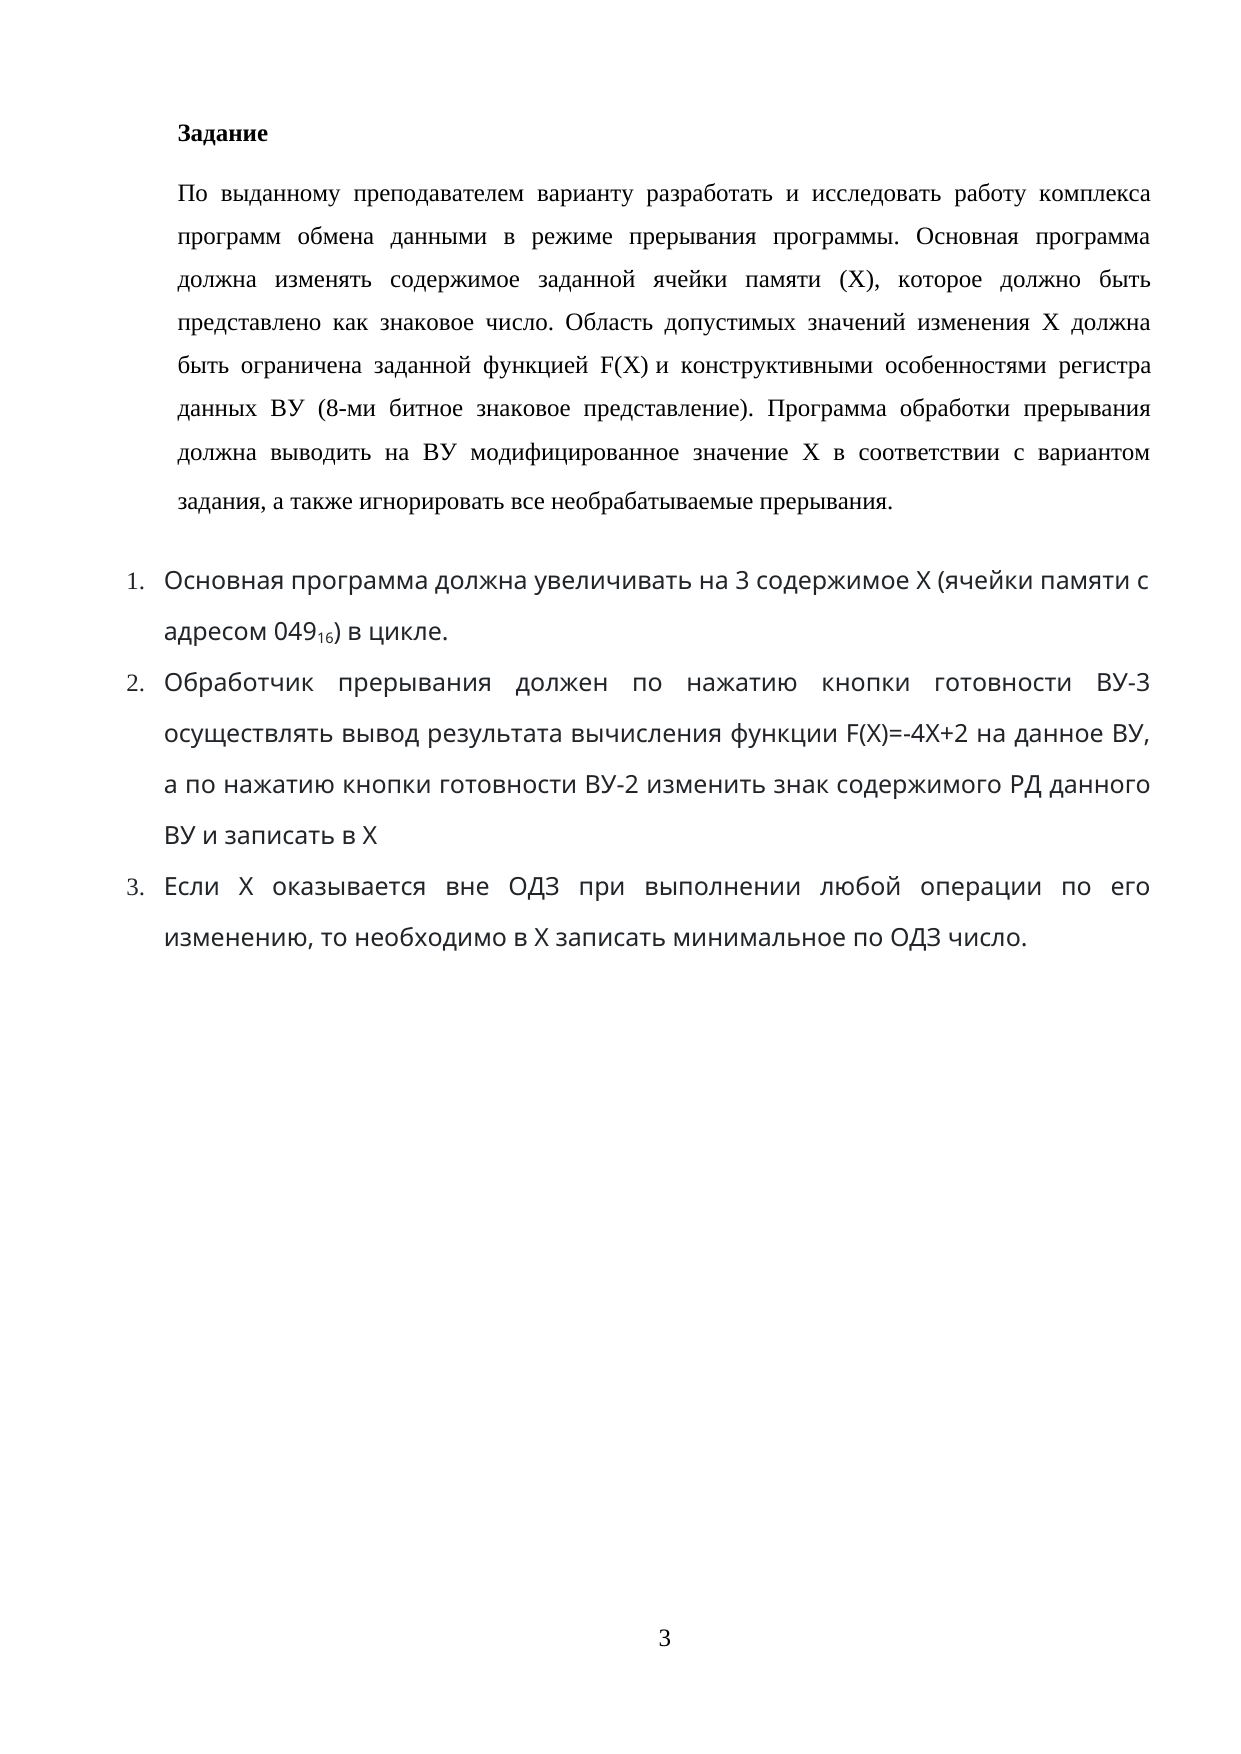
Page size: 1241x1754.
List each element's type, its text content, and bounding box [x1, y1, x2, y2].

list Основная программа должна увеличивать на 3 содержимое X (ячейки памяти с адресом 04916) в цикле. [126, 563, 1152, 648]
list Если Х оказывается вне ОДЗ при выполнении любой операции по его изменению, то необходимо в Х записать минимальное по ОДЗ число. [126, 869, 1152, 954]
text По выданному преподавателем варианту разработать и исследовать работу комплекса программ обмена данными в режиме прерывания программы. Основная программа должна изменять содержимое заданной ячейки памяти (Х), которое должно быть представлено как знаковое число. Область допустимых значений изменения Х должна быть ограничена заданной функцией F(X) и конструктивными особенностями регистра данных ВУ (8-ми битное знаковое представление). Программа обработки прерывания должна выводить на ВУ модифицированное значение Х в соответствии с вариантом задания, а также игнорировать все необрабатываемые прерывания. [177, 178, 1152, 516]
list Обработчик прерывания должен по нажатию кнопки готовности ВУ-3 осуществлять вывод результата вычисления функции F(X)=-4X+2 на данное ВУ, a по нажатию кнопки готовности ВУ-2 изменить знак содержимого РД данного ВУ и записать в Х [126, 665, 1152, 852]
text Задание [177, 118, 1152, 147]
